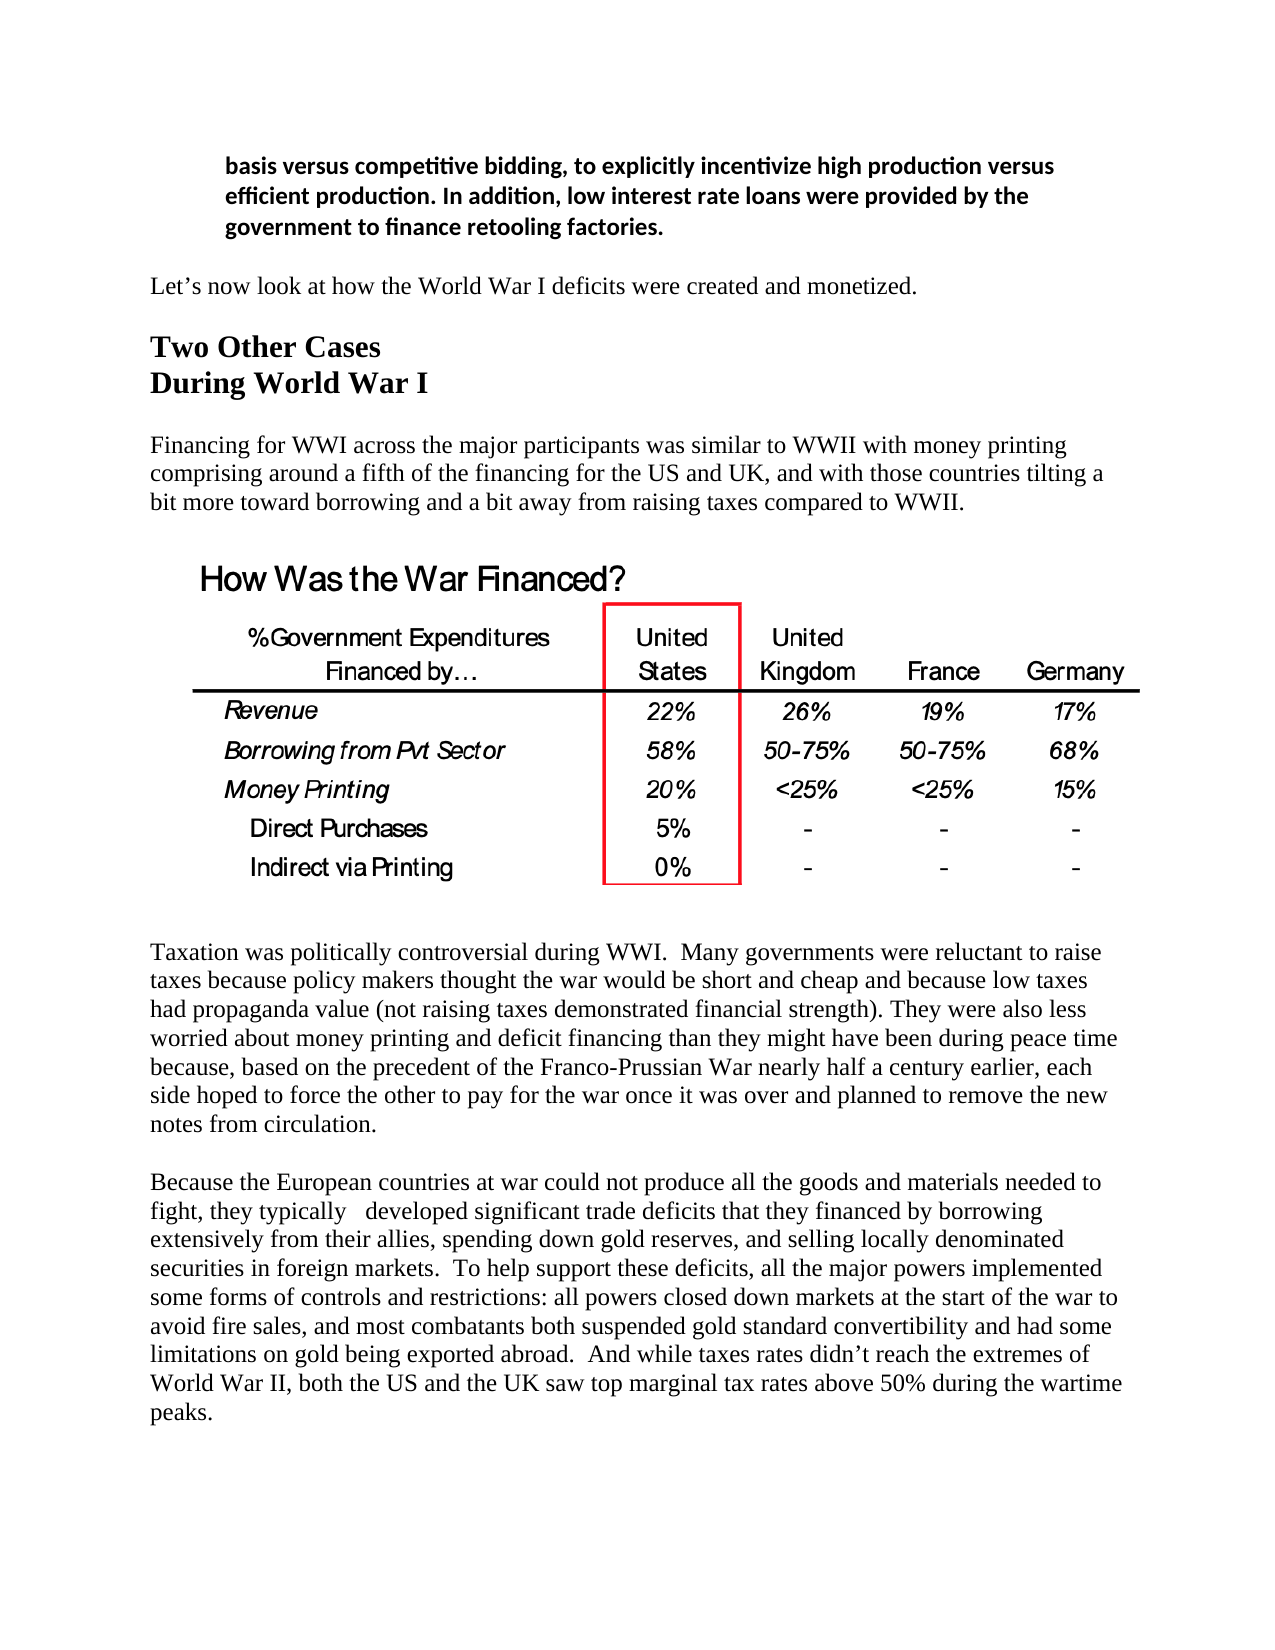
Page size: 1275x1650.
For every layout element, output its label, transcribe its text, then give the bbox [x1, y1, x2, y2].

picture [150, 545, 1155, 906]
text Because the European countries at war could not produce all the goods and materials needed to fight, they typically developed significant trade deficits that they financed by borrowing extensively from their allies, spending down gold reserves, and selling locally denominated securities in foreign markets. To help support these deficits, all the major powers implemented some forms of controls and restrictions: all powers closed down markets at the start of the war to avoid fire sales, and most combatants both suspended gold standard convertibility and had some limitations on gold being exported abroad. And while taxes rates didn’t reach the extremes of World War II, both the US and the UK saw top marginal tax rates above 50% during the wartime peaks. [150, 1167, 1125, 1426]
text Let’s now look at how the World War I deficits were created and monetized. [150, 271, 1125, 299]
text Taxation was politically controversial during WWI. Many governments were reluctant to raise taxes because policy makers thought the war would be short and cheap and because low taxes had propaganda value (not raising taxes demonstrated financial strength). They were also less worried about money printing and deficit financing than they might have been during peace time because, based on the precedent of the Franco-Prussian War nearly half a century earlier, each side hoped to force the other to pay for the war once it was over and planned to remove the new notes from circulation. [150, 937, 1125, 1138]
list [187, 150, 1125, 242]
text Two Other Cases [150, 329, 1125, 364]
text Financing for WWI across the major participants was similar to WWII with money printing comprising around a fifth of the financing for the US and UK, and with those countries tilting a bit more toward borrowing and a bit away from raising taxes compared to WWII. [150, 430, 1125, 516]
text During World War I [150, 364, 1125, 401]
